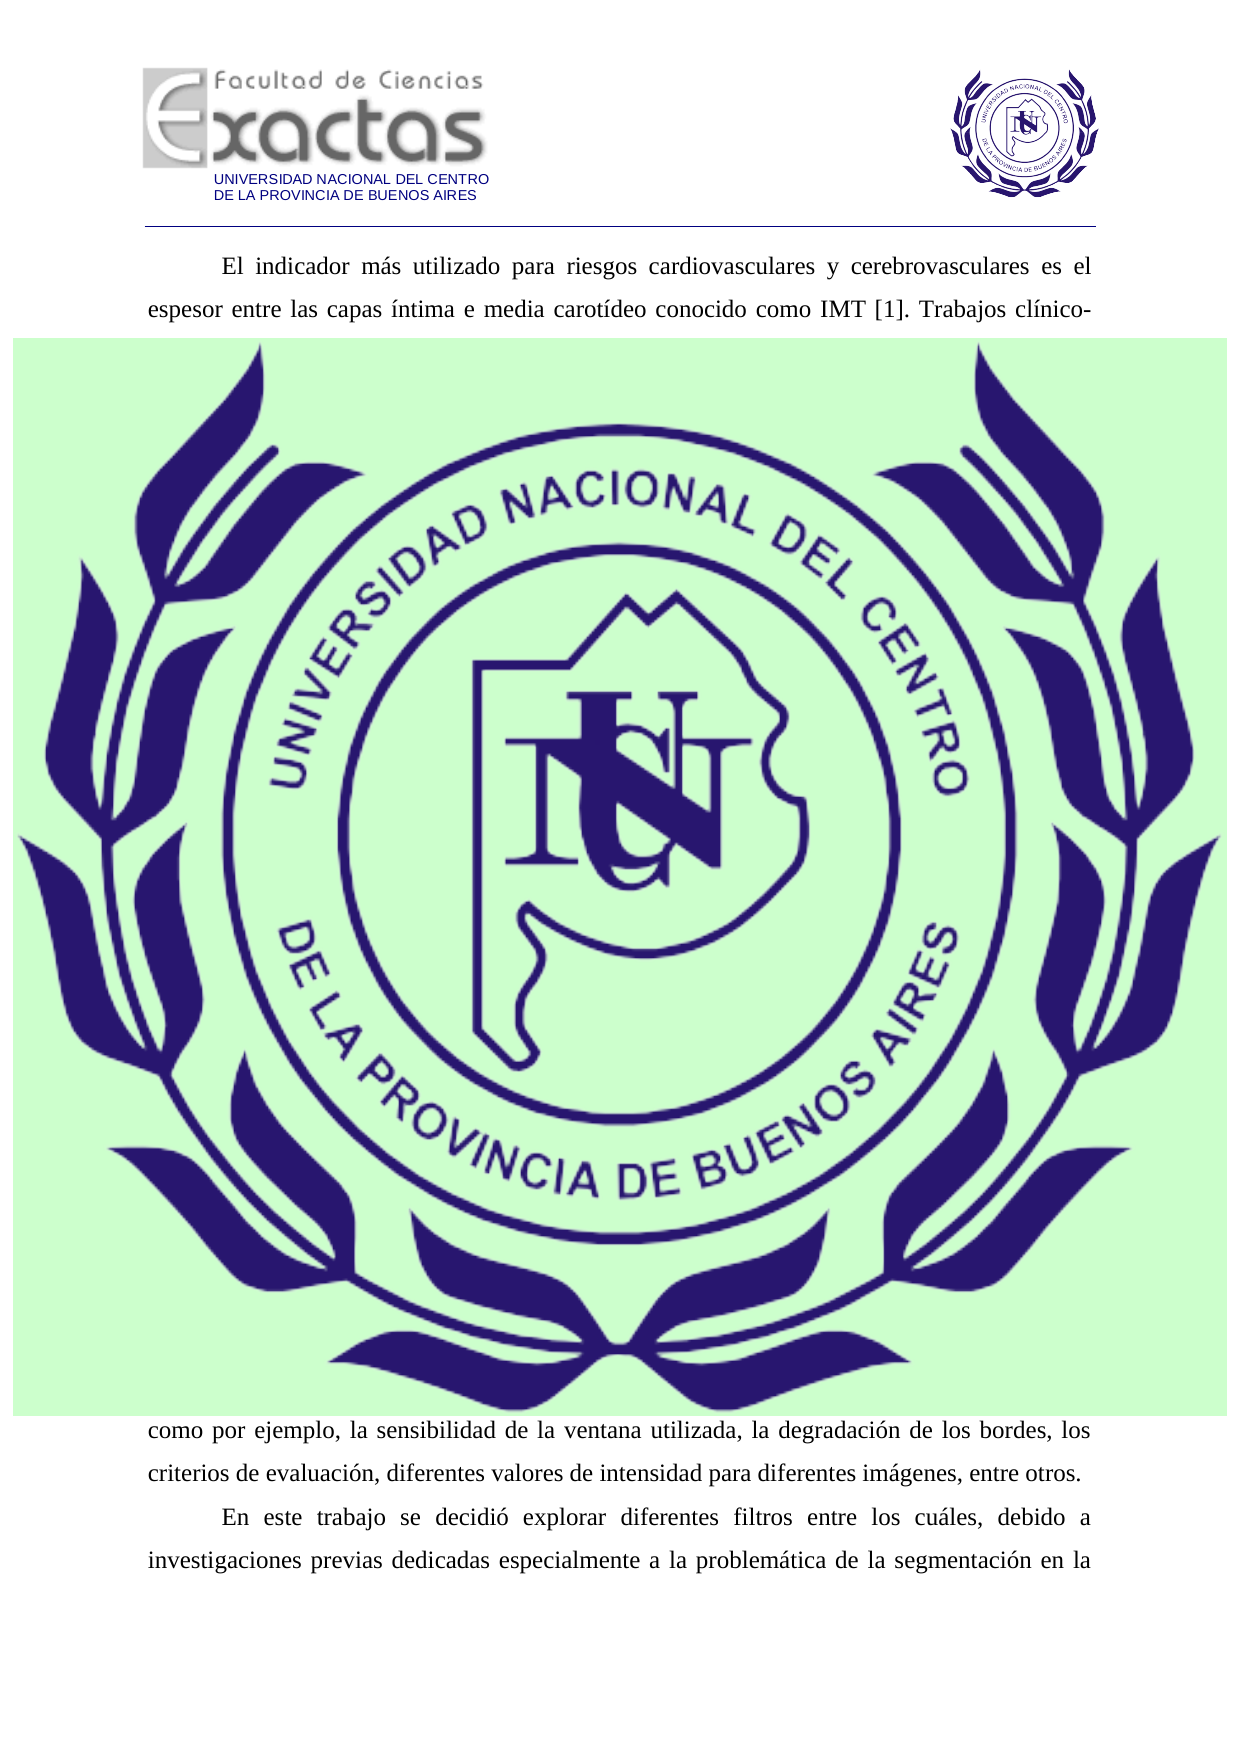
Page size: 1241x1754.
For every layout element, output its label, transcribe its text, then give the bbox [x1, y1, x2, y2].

text El indicador más utilizado para riesgos cardiovasculares y cerebrovasculares es el espesor entre las capas íntima e media carotídeo conocido como IMT [1]. Trabajos clínico-terapéuticos de regresión con hipolipemiantes han establecido que el IMT es un marcador válido de progresión y regresión de enfermedad ateroesclerótica [3]. [148, 251, 1092, 338]
picture [137, 62, 513, 173]
text El ruido speckle representa el principal factor en la degradación del contraste de resolución de la imagen, limitando la detección de lesiones pequeñas y con bajo contraste, lo que generalmente resulta en que estas lesiones no sean detectadas por una persona no especializada en el tema y en numerosos casos, que especialistas experimentados no lleguen a conclusiones útiles al analizar la imagen. Además, el ruido speckle limita la efectividad de la aplicación de técnicas de procesamiento de imágenes como segmentación y detección de bordes, por lo que resulta necesario filtrar este ruido si se desea un mejor funcionamiento de los algoritmos. En el proceso de eliminación de ruido hay que tener en cuenta varios aspectos como por ejemplo, la sensibilidad de la ventana utilizada, la degradación de los bordes, los criterios de evaluación, diferentes valores de intensidad para diferentes imágenes, entre otros. [148, 1416, 1092, 1487]
